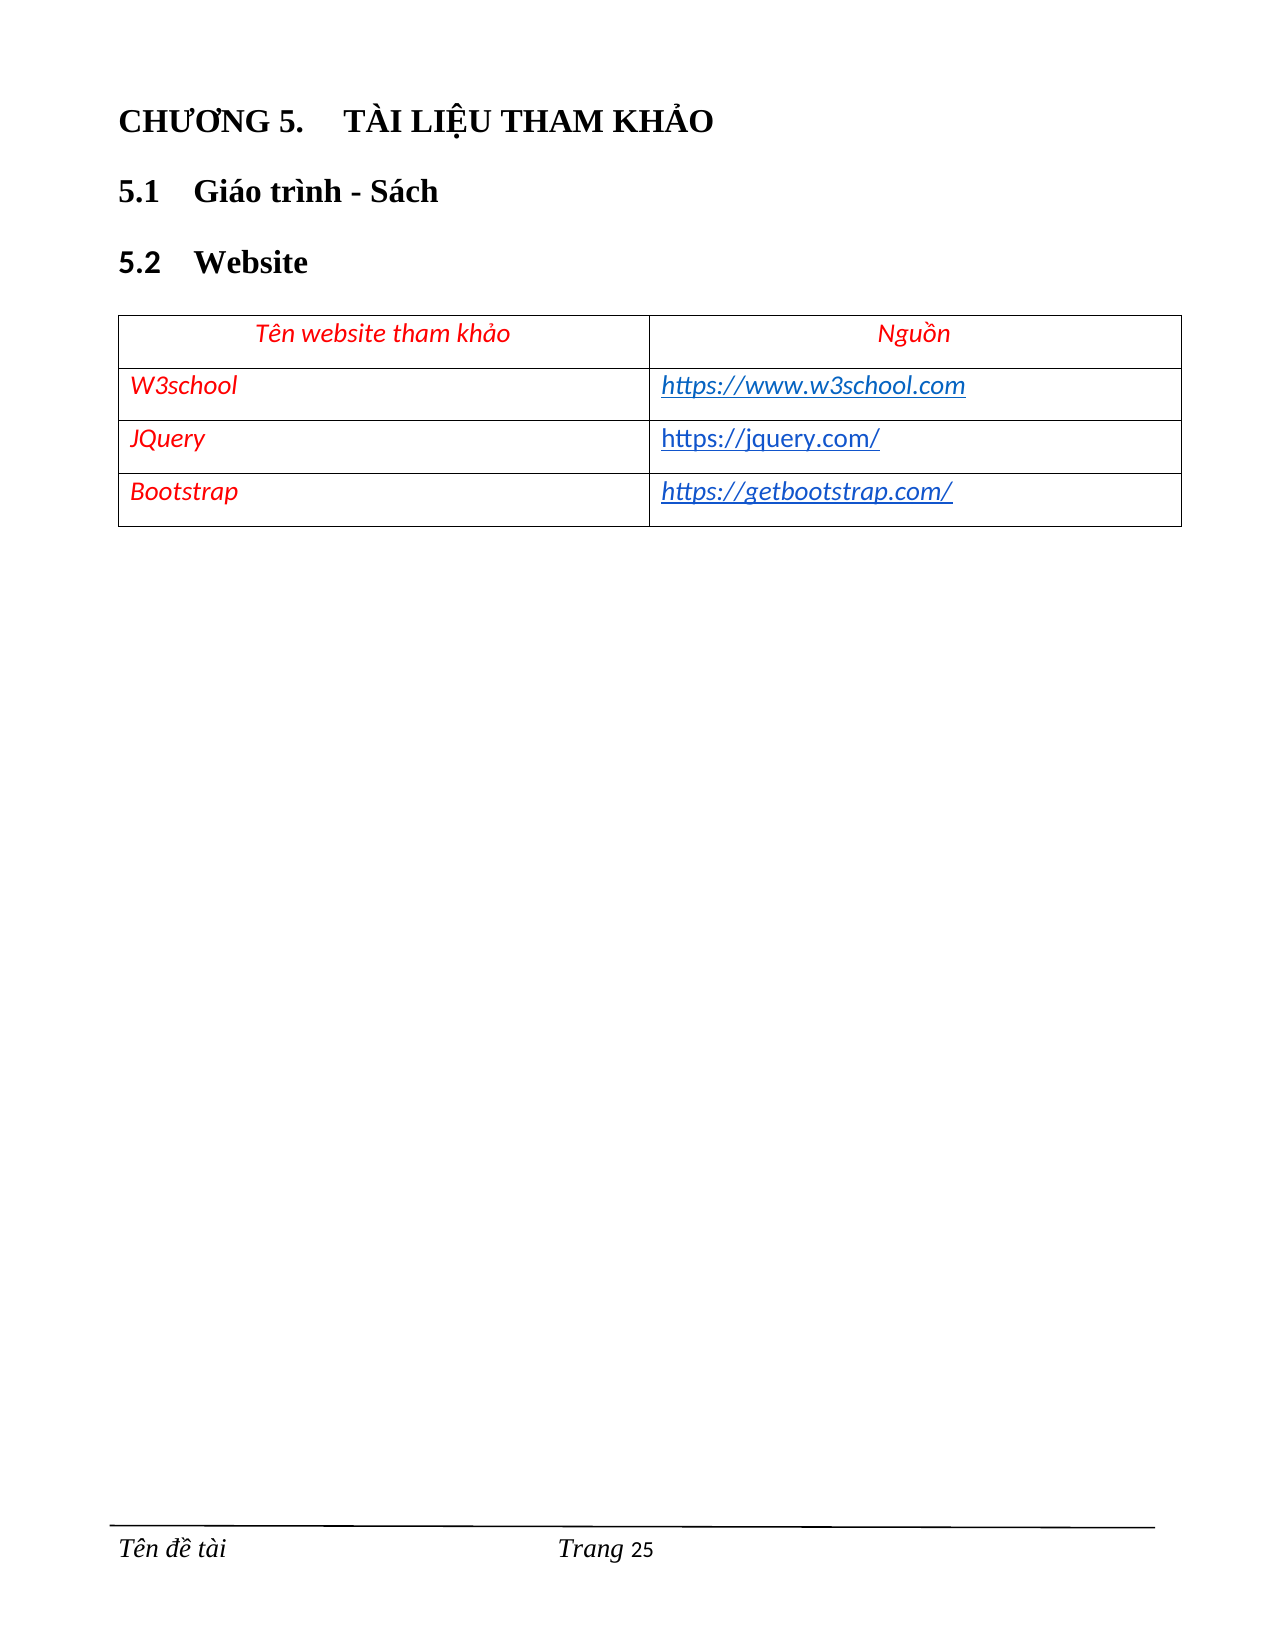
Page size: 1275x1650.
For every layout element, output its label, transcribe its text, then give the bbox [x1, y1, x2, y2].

table_cell W3school [119, 369, 649, 420]
table_cell JQuery [119, 421, 649, 473]
subtitle TÀI LIỆU THAM KHẢO [118, 101, 1186, 139]
table_header Nguồn [650, 316, 1181, 367]
table_cell Bootstrap [119, 474, 649, 526]
table_header Tên website tham khảo [119, 316, 649, 367]
subtitle Giáo trình - Sách [118, 171, 1186, 209]
table_cell https://jquery.com/ [650, 421, 1181, 473]
table_cell https://getbootstrap.com/ [650, 474, 1181, 526]
subtitle Website [118, 241, 1186, 282]
table_cell https://www.w3school.com [650, 369, 1181, 420]
